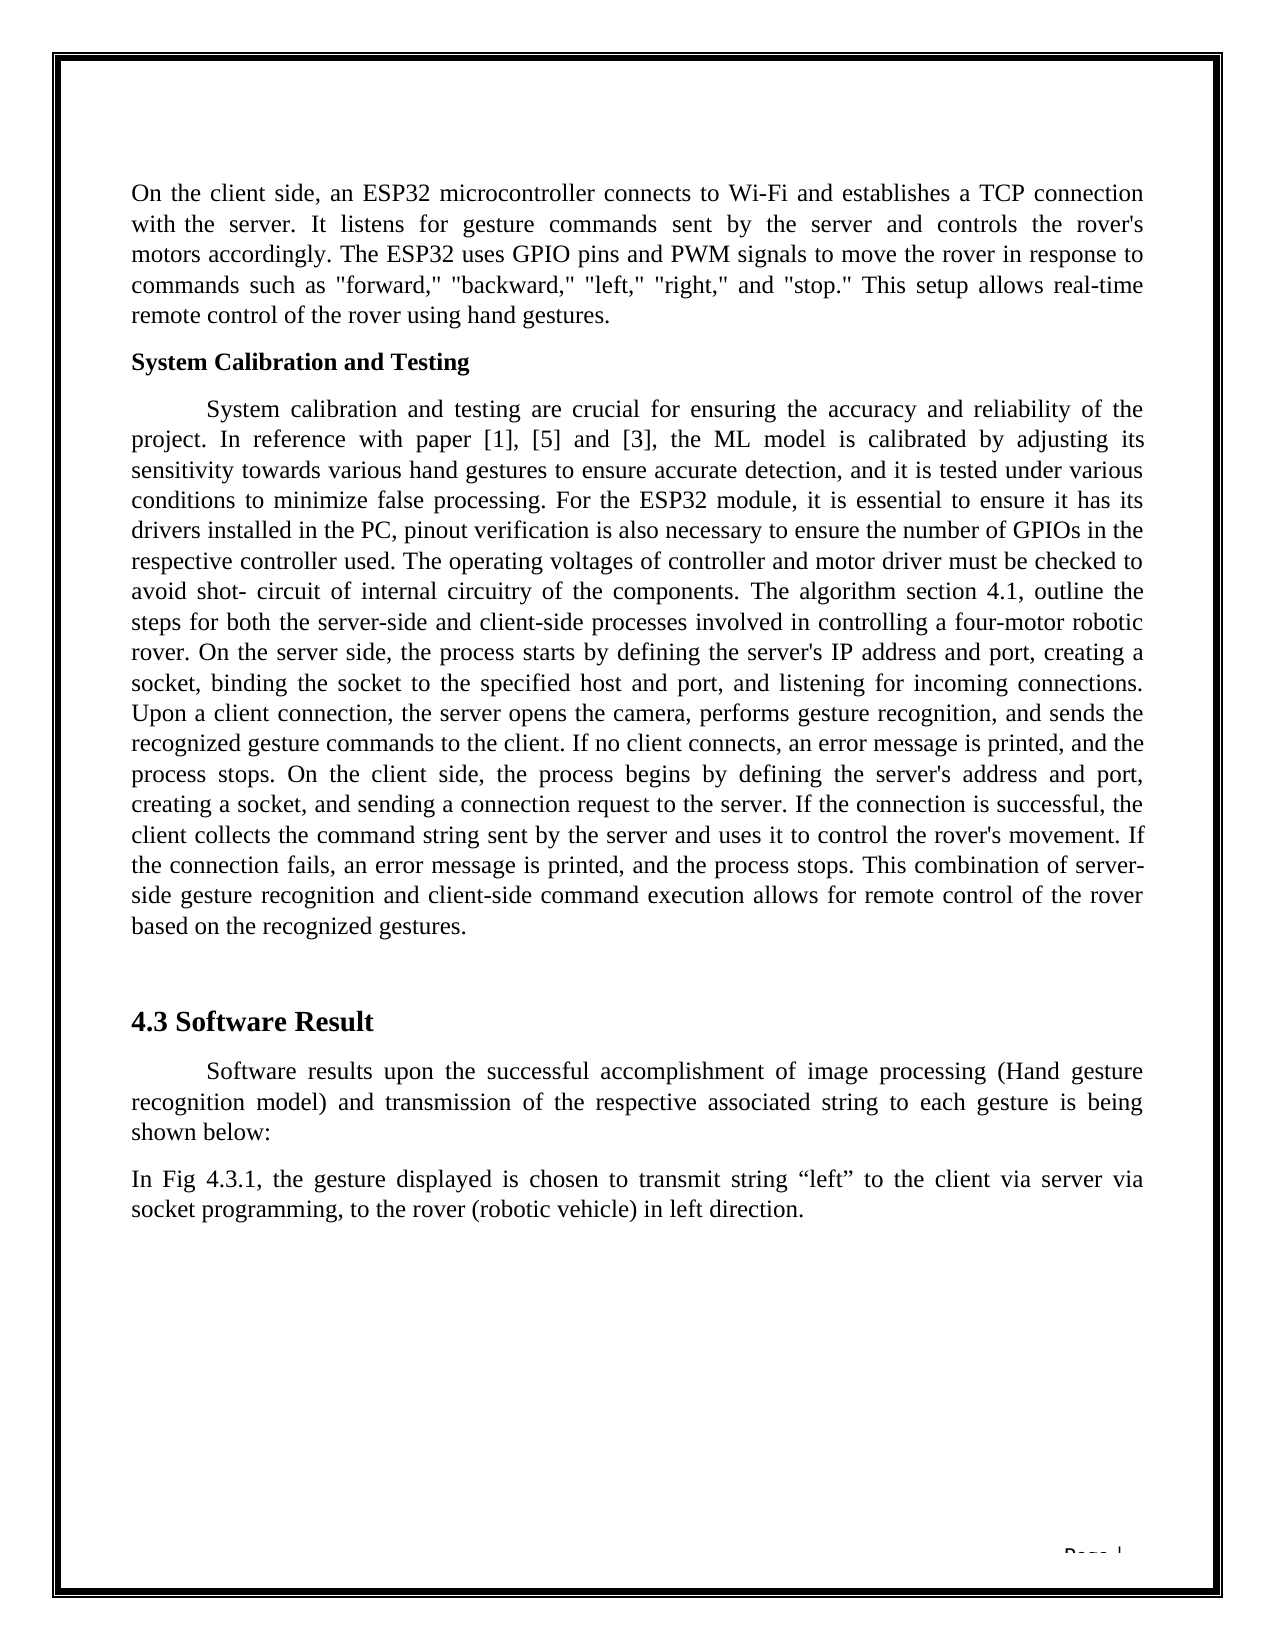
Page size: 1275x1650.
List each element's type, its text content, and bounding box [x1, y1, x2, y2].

text On the client side, an ESP32 microcontroller connects to Wi-Fi and establishes a TCP connection with the server. It listens for gesture commands sent by the server and controls the rover's motors accordingly. The ESP32 uses GPIO pins and PWM signals to move the rover in response to commands such as "forward," "backward," "left," "right," and "stop." This setup allows real-time remote control of the rover using hand gestures. [131, 178, 1144, 329]
subtitle Software Result [131, 1004, 1194, 1037]
text Software results upon the successful accomplishment of image processing (Hand gesture recognition model) and transmission of the respective associated string to each gesture is being shown below: [131, 1056, 1144, 1146]
text System calibration and testing are crucial for ensuring the accuracy and reliability of the project. In reference with paper [1], [5] and [3], the ML model is calibrated by adjusting its sensitivity towards various hand gestures to ensure accurate detection, and it is tested under various conditions to minimize false processing. For the ESP32 module, it is essential to ensure it has its drivers installed in the PC, pinout verification is also necessary to ensure the number of GPIOs in the respective controller used. The operating voltages of controller and motor driver must be checked to avoid shot- circuit of internal circuitry of the components. The algorithm section 4.1, outline the steps for both the server-side and client-side processes involved in controlling a four-motor robotic rover. On the server side, the process starts by defining the server's IP address and port, creating a socket, binding the socket to the specified host and port, and listening for incoming connections. Upon a client connection, the server opens the camera, performs gesture recognition, and sends the recognized gesture commands to the client. If no client connects, an error message is printed, and the process stops. On the client side, the process begins by defining the server's address and port, creating a socket, and sending a connection request to the server. If the connection is successful, the client collects the command string sent by the server and uses it to control the rover's movement. If the connection fails, an error message is printed, and the process stops. This combination of server-side gesture recognition and client-side command execution allows for remote control of the rover based on the recognized gestures. [131, 394, 1144, 940]
text In Fig 4.3.1, the gesture displayed is chosen to transmit string “left” to the client via server via socket programming, to the rover (robotic vehicle) in left direction. [131, 1164, 1144, 1223]
subtitle System Calibration and Testing [131, 347, 1194, 375]
